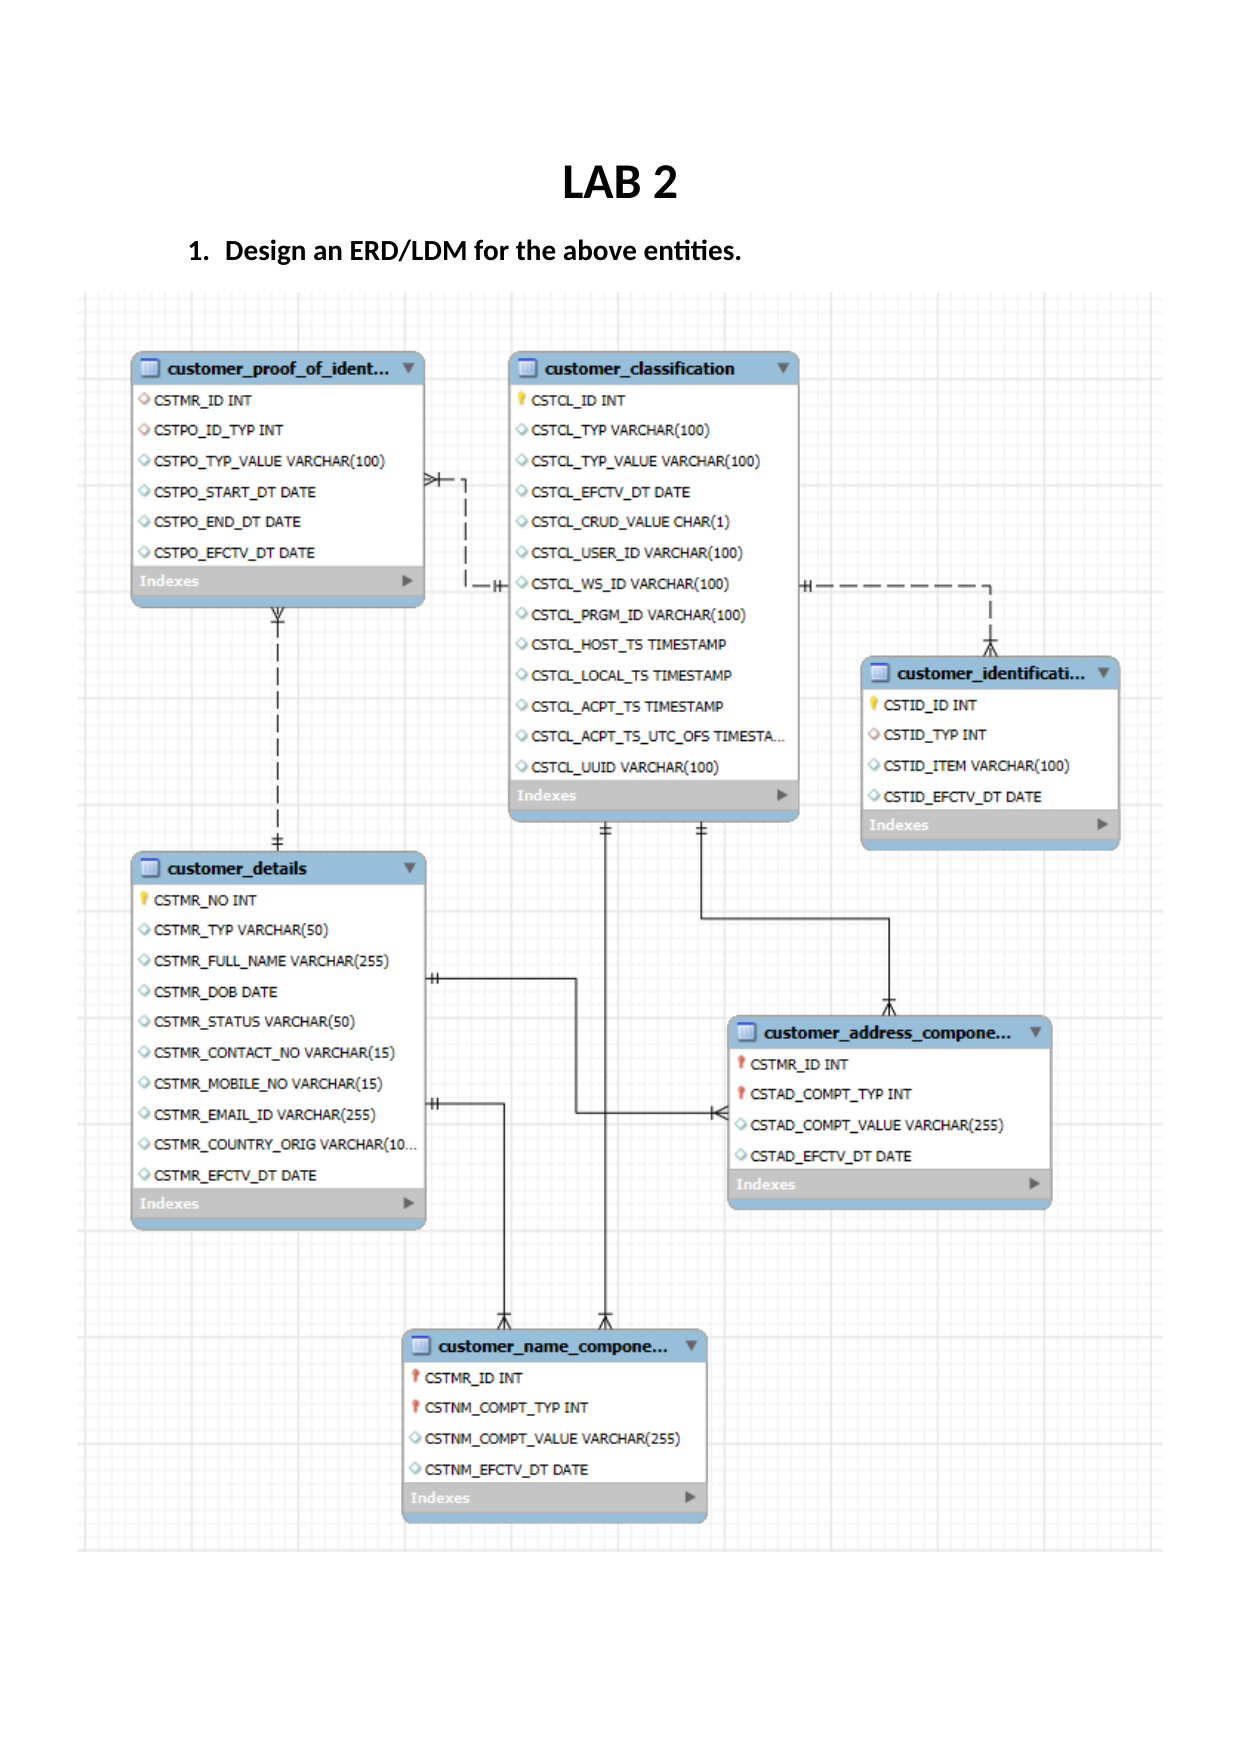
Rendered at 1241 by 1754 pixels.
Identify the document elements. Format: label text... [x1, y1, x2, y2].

list Design an ERD/LDM for the above entities. [187, 232, 1090, 268]
picture [77, 292, 1164, 1552]
text LAB 2 [150, 150, 1090, 211]
